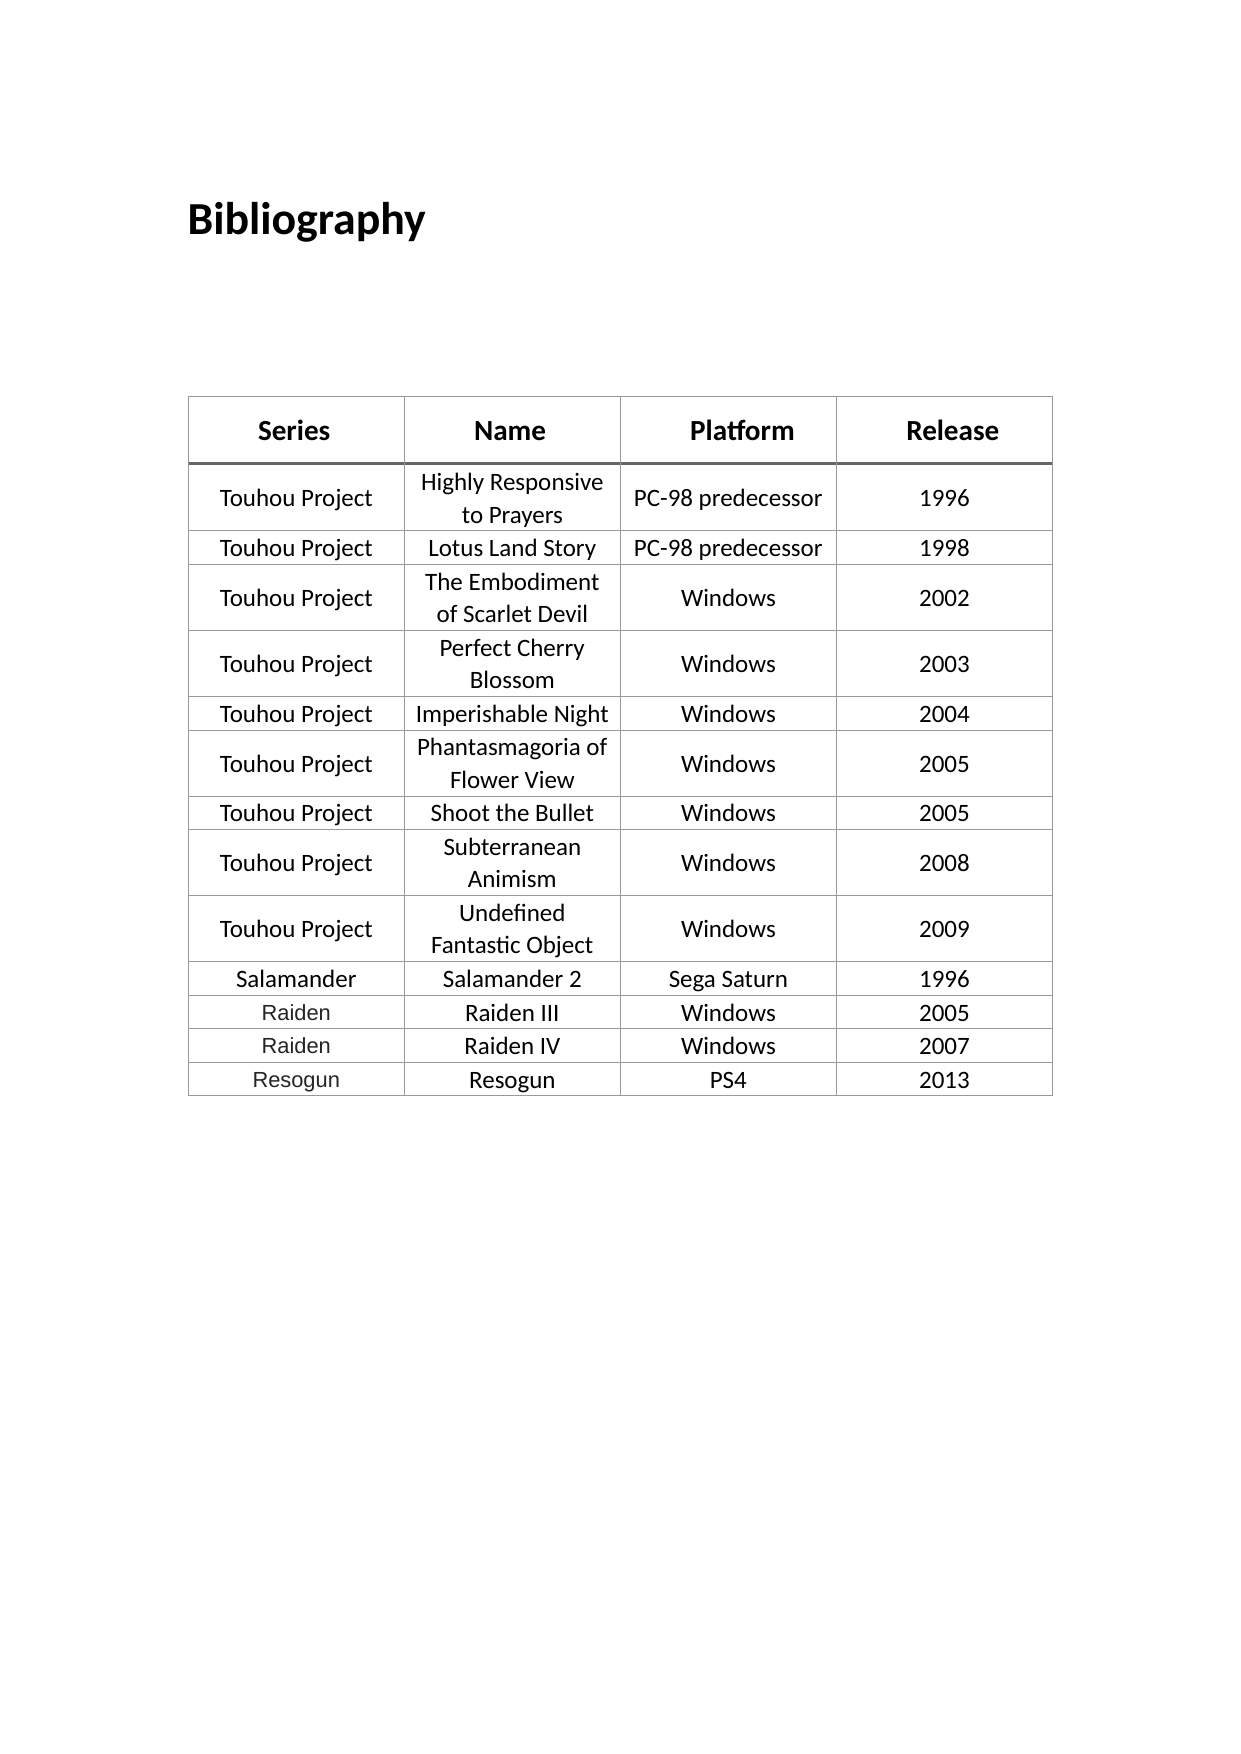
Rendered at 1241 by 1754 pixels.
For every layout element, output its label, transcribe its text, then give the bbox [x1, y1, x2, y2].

table_cell Windows [621, 896, 836, 961]
table_header Name [405, 397, 620, 462]
table_cell 2005 [837, 731, 1052, 796]
table_cell Perfect Cherry Blossom [405, 631, 620, 696]
subtitle Bibliography [187, 185, 1053, 250]
table_cell 2007 [837, 1029, 1052, 1062]
table_cell 2003 [837, 631, 1052, 696]
table_cell 2005 [837, 996, 1052, 1028]
table_cell Touhou Project [189, 565, 404, 630]
table_cell Undefined Fantastic Object [405, 896, 620, 961]
table_cell Subterranean Animism [405, 830, 620, 895]
table_cell Windows [621, 565, 836, 630]
table_cell Raiden [189, 996, 404, 1028]
table_cell Resogun [405, 1063, 620, 1095]
table_cell 2013 [837, 1063, 1052, 1095]
table_cell Windows [621, 797, 836, 829]
table_cell 1996 [837, 962, 1052, 995]
table_cell Touhou Project [189, 465, 404, 530]
table_cell PC-98 predecessor [621, 465, 836, 530]
table_cell Touhou Project [189, 896, 404, 961]
table_cell 2008 [837, 830, 1052, 895]
table_cell Touhou Project [189, 531, 404, 564]
table_cell Touhou Project [189, 830, 404, 895]
table_header Release [837, 397, 1052, 462]
table_cell Raiden III [405, 996, 620, 1028]
table_cell Lotus Land Story [405, 531, 620, 564]
table_cell PS4 [621, 1063, 836, 1095]
table_cell Touhou Project [189, 797, 404, 829]
table_cell Touhou Project [189, 697, 404, 729]
table_cell Sega Saturn [621, 962, 836, 995]
table_cell 2005 [837, 797, 1052, 829]
table_cell Windows [621, 697, 836, 729]
table_cell Imperishable Night [405, 697, 620, 729]
table_cell 1996 [837, 465, 1052, 530]
table_cell Windows [621, 731, 836, 796]
table_cell Windows [621, 996, 836, 1028]
table_cell The Embodiment of Scarlet Devil [405, 565, 620, 630]
table_cell Shoot the Bullet [405, 797, 620, 829]
table_cell Touhou Project [189, 731, 404, 796]
table_cell Windows [621, 830, 836, 895]
table_cell Raiden [189, 1029, 404, 1062]
table_cell 1998 [837, 531, 1052, 564]
table_cell Windows [621, 631, 836, 696]
table_cell Salamander 2 [405, 962, 620, 995]
table_cell Resogun [189, 1063, 404, 1095]
table_cell 2002 [837, 565, 1052, 630]
table_header Series [189, 397, 404, 462]
table_cell Highly Responsive to Prayers [405, 465, 620, 530]
table_cell 2004 [837, 697, 1052, 729]
table_cell Windows [621, 1029, 836, 1062]
table_header Platform [621, 397, 836, 462]
table_cell Raiden IV [405, 1029, 620, 1062]
table_cell Salamander [189, 962, 404, 995]
table_cell Phantasmagoria of Flower View [405, 731, 620, 796]
table_cell Touhou Project [189, 631, 404, 696]
table_cell PC-98 predecessor [621, 531, 836, 564]
table_cell 2009 [837, 896, 1052, 961]
